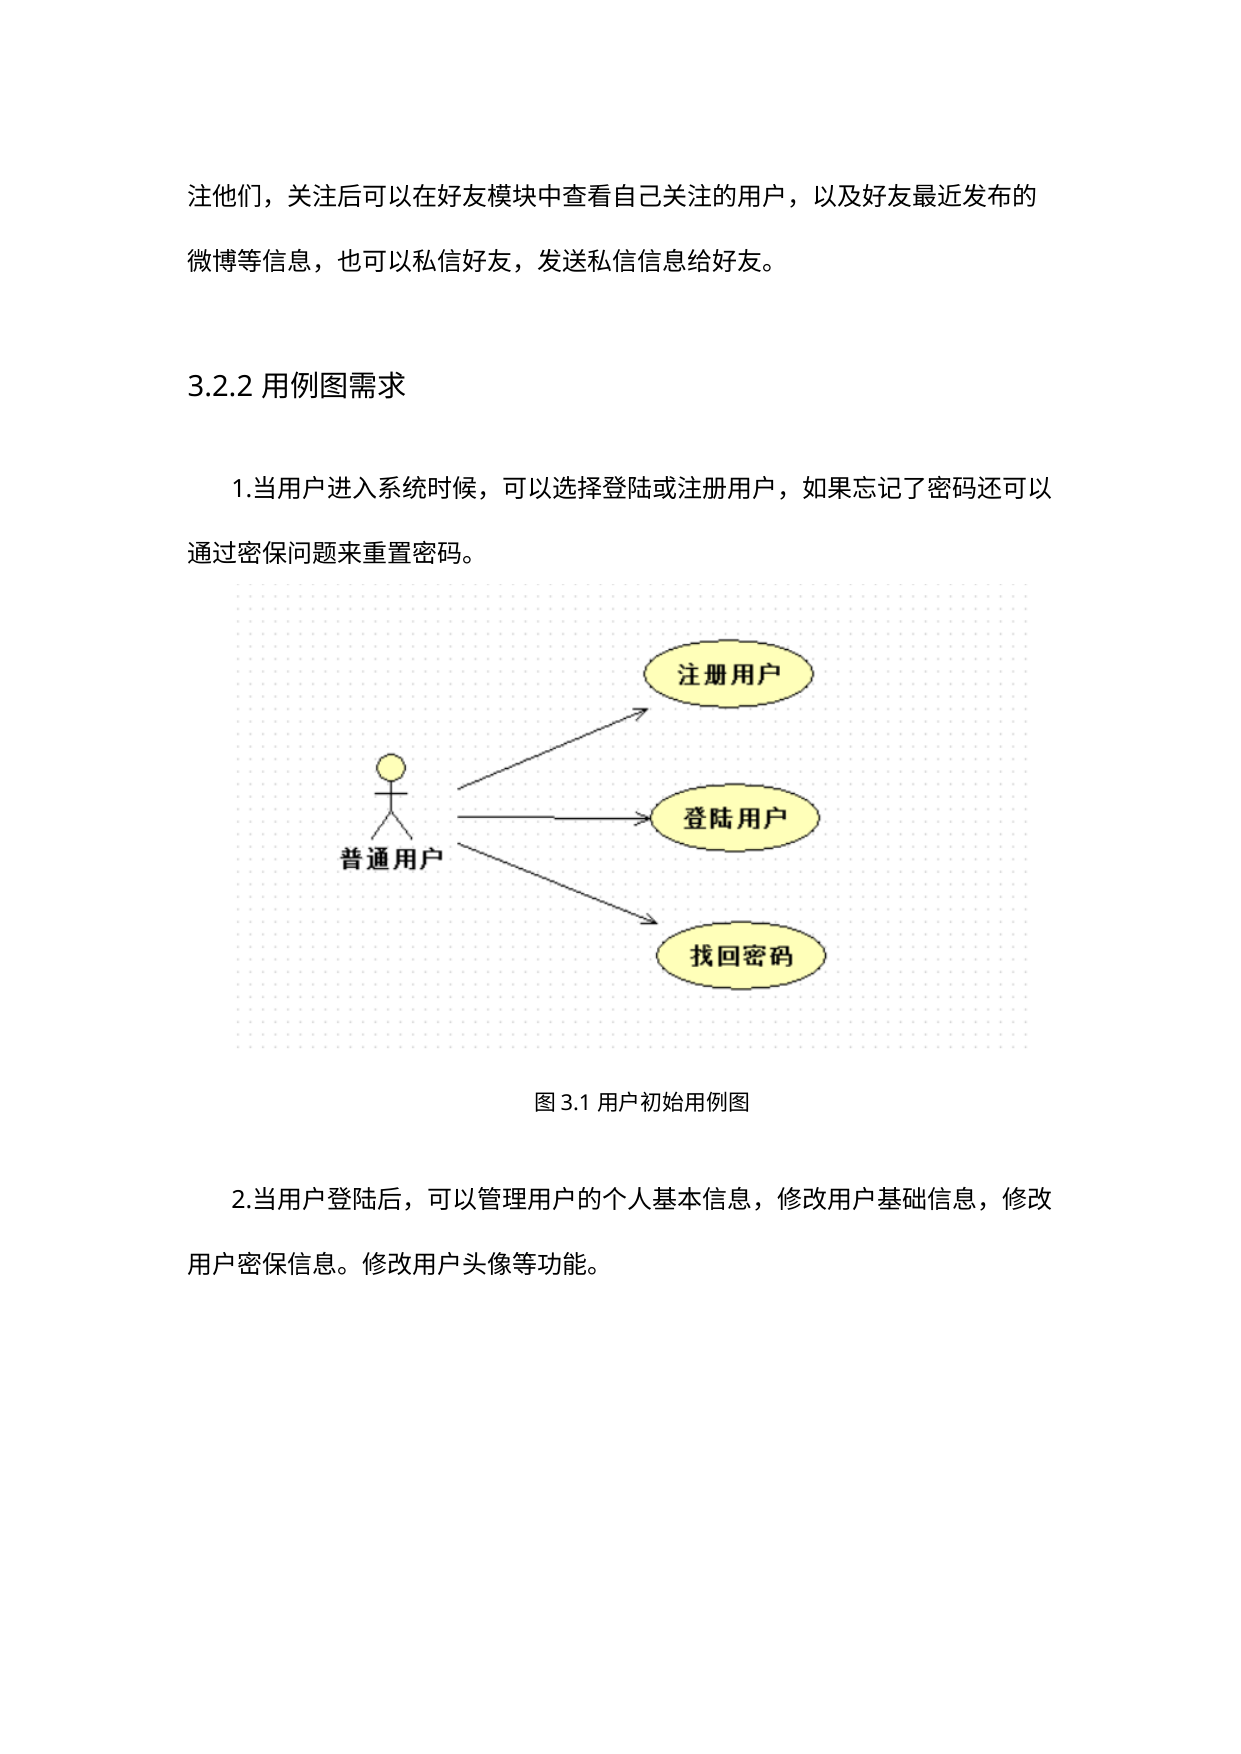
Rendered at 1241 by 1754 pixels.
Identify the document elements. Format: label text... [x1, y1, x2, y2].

text 图3.1 用户初始用例图 [187, 1084, 1053, 1117]
text 2.当用户登陆后，可以管理用户的个人基本信息，修改用户基础信息，修改用户密保信息。修改用户头像等功能。 [187, 1165, 1053, 1295]
subtitle 3.2.2 用例图需求 [187, 352, 1053, 417]
text 1.当用户进入系统时候，可以选择登陆或注册用户，如果忘记了密码还可以通过密保问题来重置密码。 [187, 454, 1053, 584]
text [187, 162, 1053, 292]
picture [231, 584, 1030, 1052]
